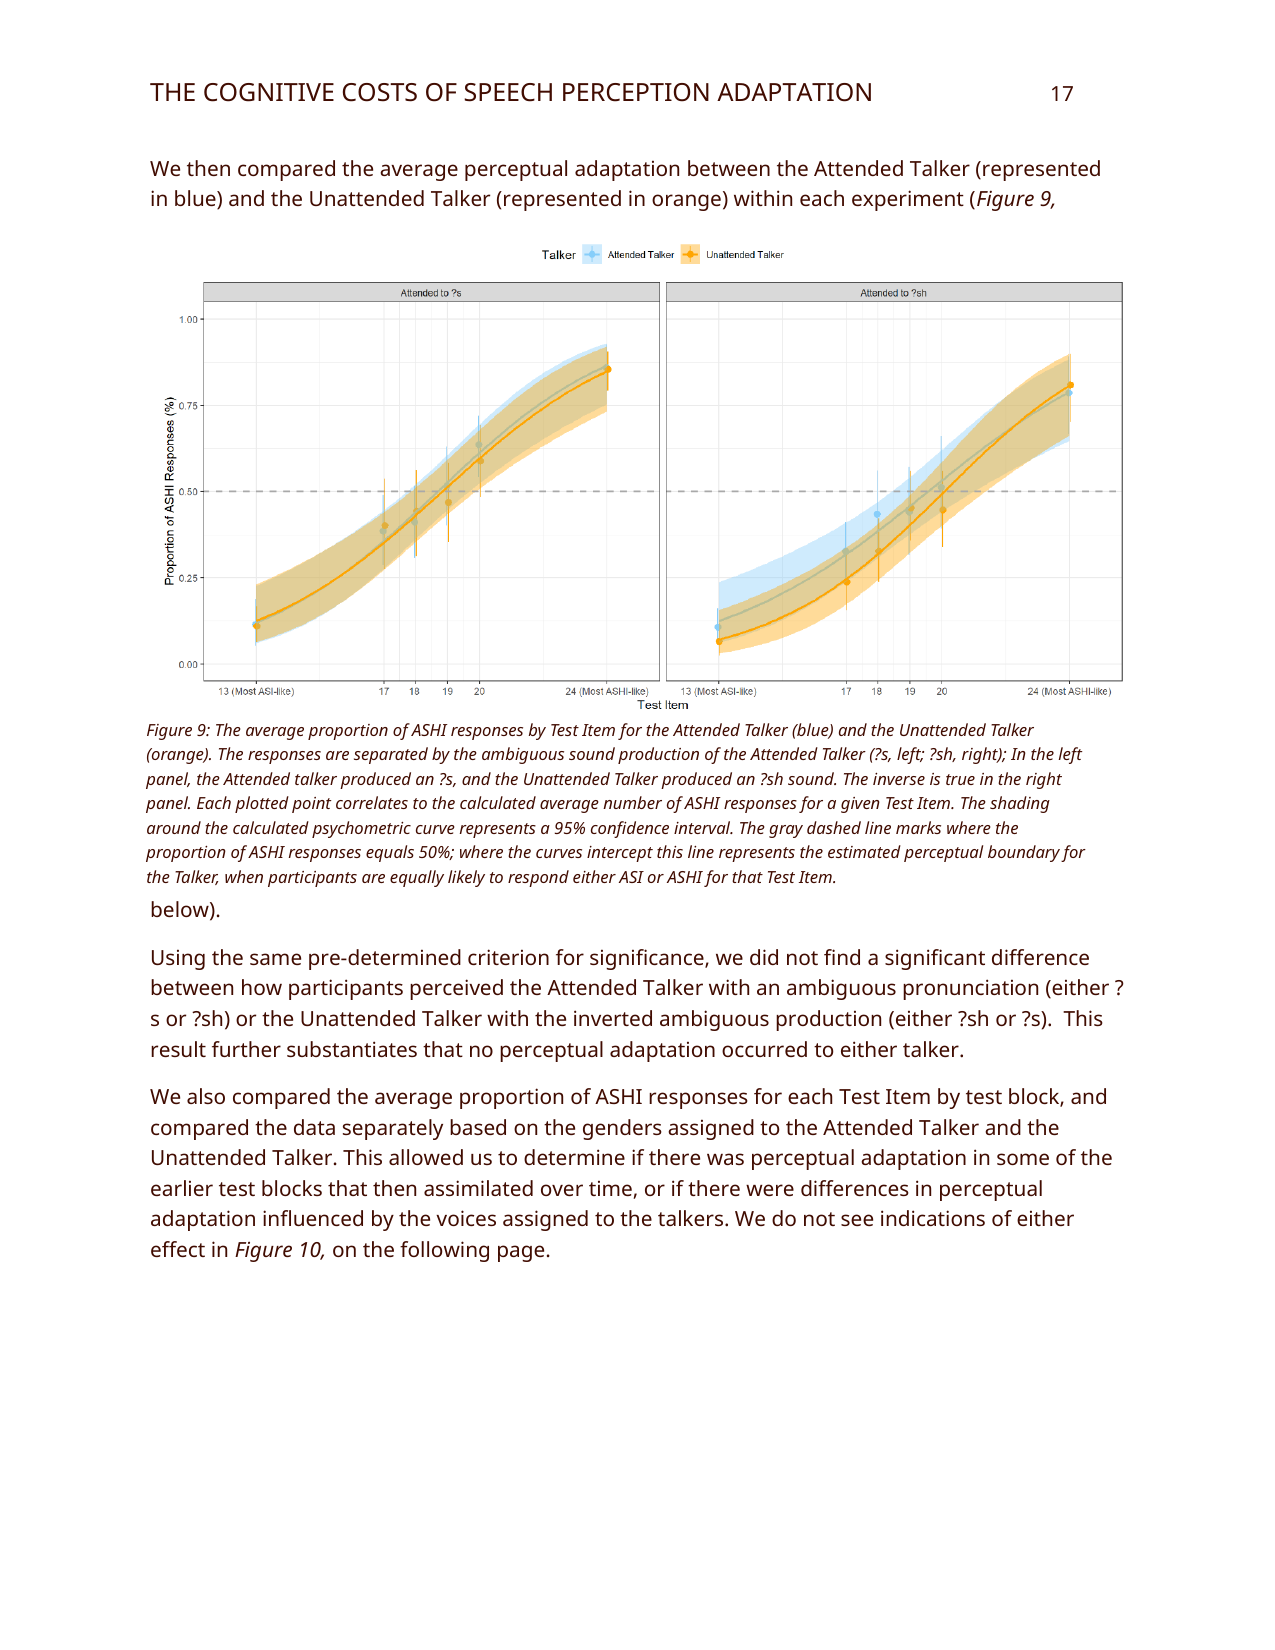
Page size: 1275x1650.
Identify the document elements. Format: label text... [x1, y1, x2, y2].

text We also compared the average proportion of ASHI responses for each Test Item by test block, and compared the data separately based on the genders assigned to the Attended Talker and the Unattended Talker. This allowed us to determine if there was perceptual adaptation in some of the earlier test blocks that then assimilated over time, or if there were differences in perceptual adaptation influenced by the voices assigned to the talkers. We do not see indications of either effect in Figure 10, on the following page. [150, 1082, 1125, 1263]
picture [150, 234, 1125, 715]
text Using the same pre-determined criterion for significance, we did not find a significant difference between how participants perceived the Attended Talker with an ambiguous pronunciation (either ?s or ?sh) or the Unattended Talker with the inverted ambiguous production (either ?sh or ?s). This result further substantiates that no perceptual adaptation occurred to either talker. [150, 943, 1125, 1063]
text We then compared the average perceptual adaptation between the Attended Talker (represented in blue) and the Unattended Talker (represented in orange) within each experiment (Figure 9, below). [150, 154, 1125, 234]
text We then compared the average perceptual adaptation between the Attended Talker (represented in blue) and the Unattended Talker (represented in orange) within each experiment (Figure 9, below). [150, 715, 1125, 924]
